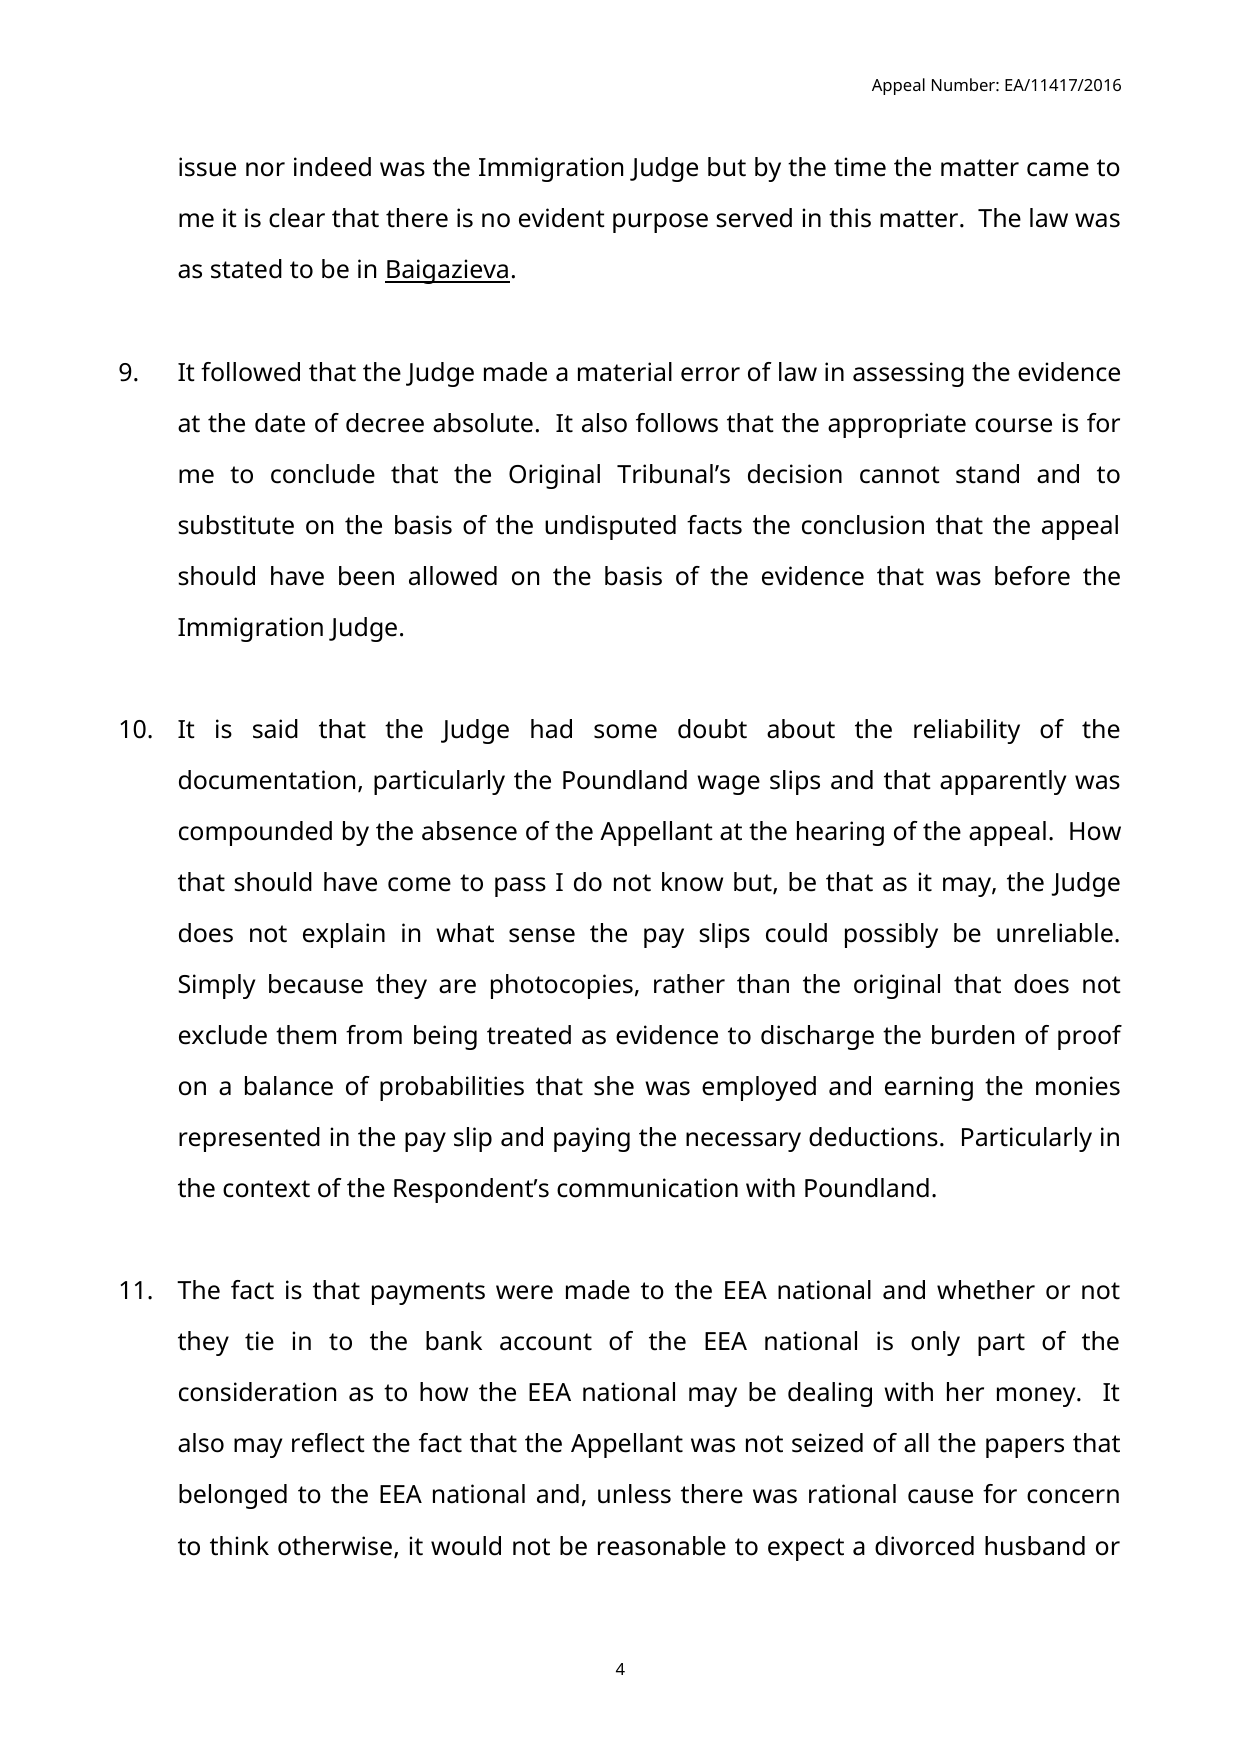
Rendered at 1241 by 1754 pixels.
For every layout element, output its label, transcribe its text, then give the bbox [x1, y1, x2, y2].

text 10. It is said that the Judge had some doubt about the reliability of the documentation, particularly the Poundland wage slips and that apparently was compounded by the absence of the Appellant at the hearing of the appeal. How that should have come to pass I do not know but, be that as it may, the Judge does not explain in what sense the pay slips could possibly be unreliable. Simply because they are photocopies, rather than the original that does not exclude them from being treated as evidence to discharge the burden of proof on a balance of probabilities that she was employed and earning the monies represented in the pay slip and paying the necessary deductions. Particularly in the context of the Respondent’s communication with Poundland. [118, 711, 1122, 1205]
text 9. It followed that the Judge made a material error of law in assessing the evidence at the date of decree absolute. It also follows that the appropriate course is for me to conclude that the Original Tribunal’s decision cannot stand and to substitute on the basis of the undisputed facts the conclusion that the appeal should have been allowed on the basis of the evidence that was before the Immigration Judge. [118, 354, 1122, 643]
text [118, 150, 1122, 286]
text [118, 1273, 1122, 1562]
